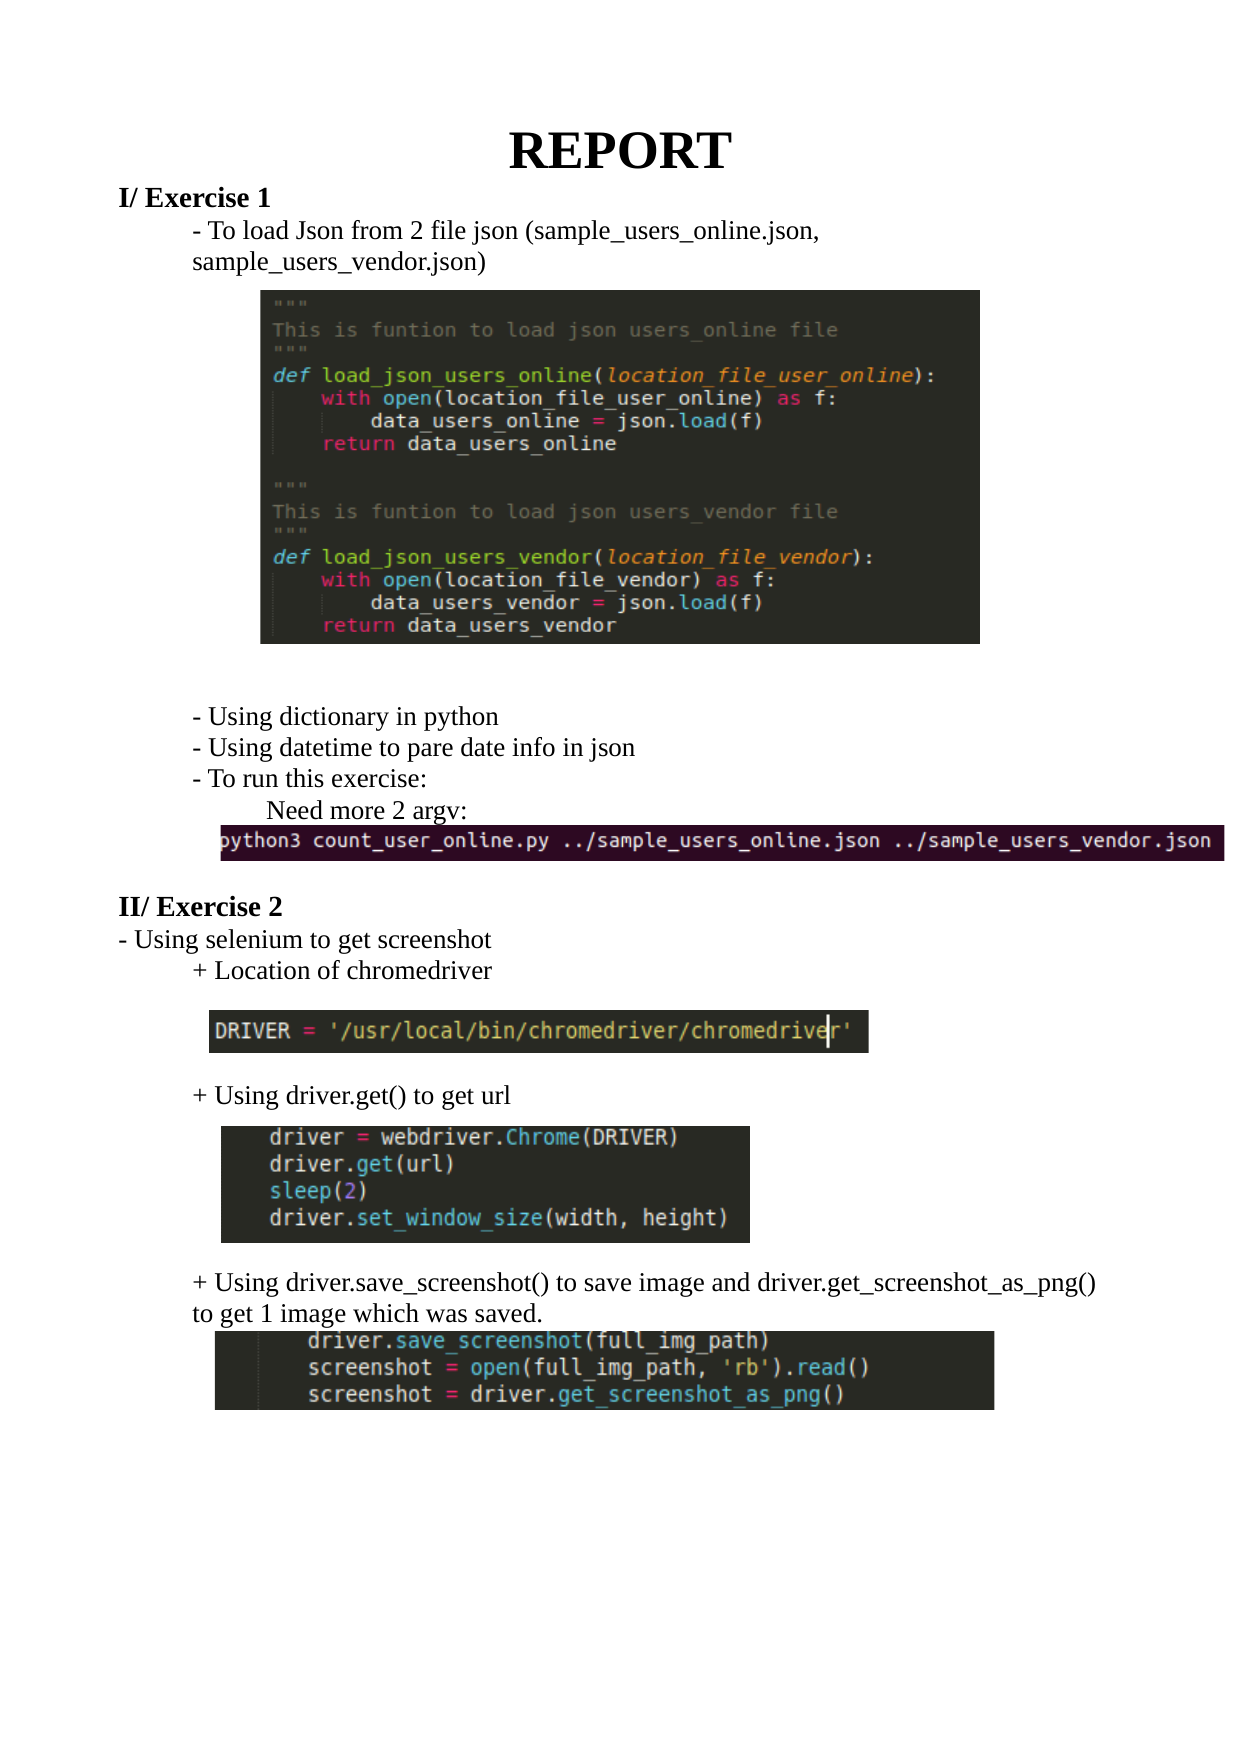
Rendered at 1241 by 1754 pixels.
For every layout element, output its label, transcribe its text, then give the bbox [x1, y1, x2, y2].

text + Using driver.get() to get url [118, 1079, 1122, 1110]
text + Location of chromedriver [118, 954, 1122, 985]
text REPORT [118, 118, 1122, 180]
text - Using datetime to pare date info in json [118, 731, 1122, 763]
picture [214, 1331, 995, 1410]
text - Using selenium to get screenshot [118, 923, 1122, 954]
text - To load Json from 2 file json (sample_users_online.json, sample_users_vendor.json) [118, 214, 1122, 276]
text I/ Exercise 1 [118, 180, 1122, 214]
text Need more 2 argv: [118, 794, 1122, 825]
text - Using dictionary in python [118, 700, 1122, 731]
text II/ Exercise 2 [118, 889, 1122, 923]
picture [221, 1126, 750, 1243]
text - To run this exercise: [118, 763, 1122, 794]
text + Using driver.save_screenshot() to save image and driver.get_screenshot_as_png() to get 1 image which was saved. [118, 1266, 1122, 1328]
picture [209, 1010, 869, 1053]
picture [220, 825, 1225, 861]
picture [260, 290, 980, 644]
